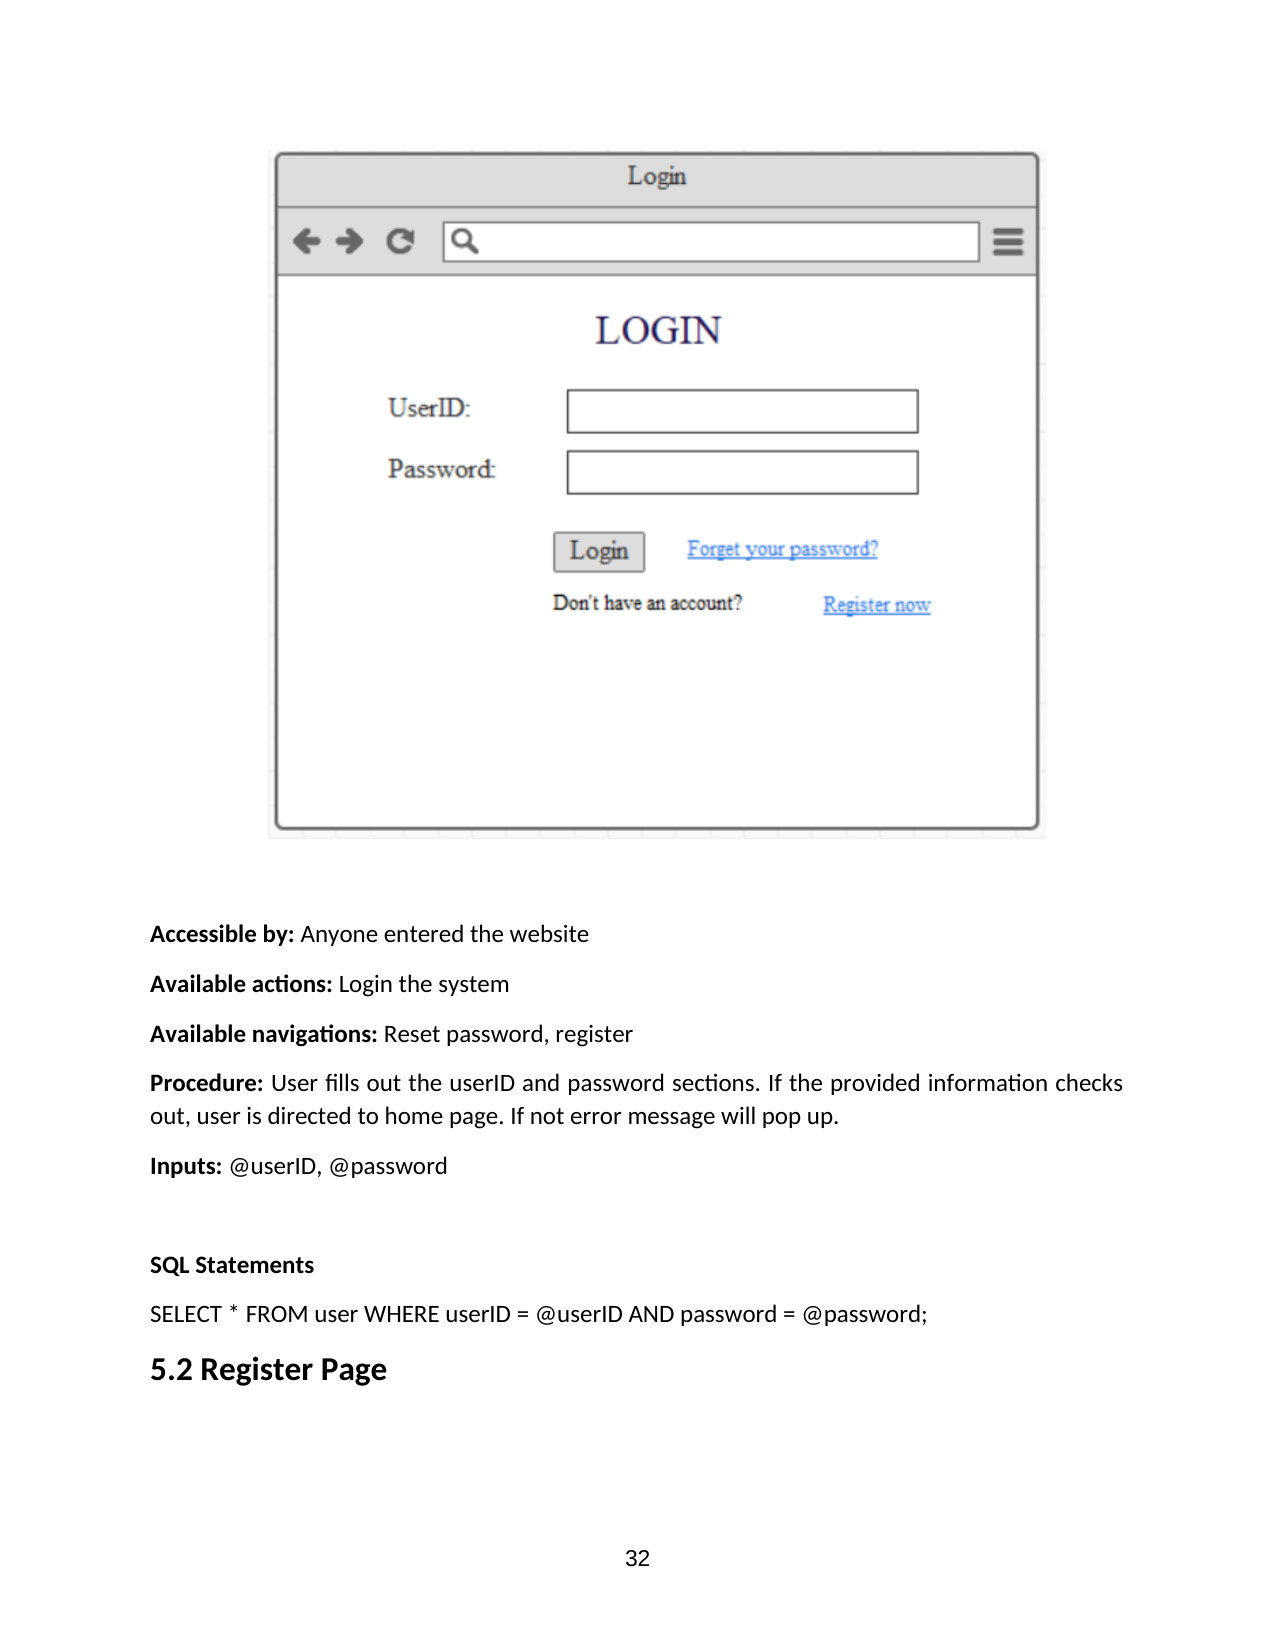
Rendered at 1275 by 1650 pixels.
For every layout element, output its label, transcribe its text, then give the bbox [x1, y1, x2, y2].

text Inputs: @userID, @password [150, 1150, 1125, 1180]
text Available actions: Login the system [150, 968, 1125, 999]
text Available navigations: Reset password, register [150, 1018, 1125, 1048]
text Accessible by: Anyone entered the website [150, 918, 1125, 948]
text SELECT * FROM user WHERE userID = @userID AND password = @password; [150, 1298, 1125, 1329]
text 5.2 Register Page [150, 1348, 1125, 1389]
text Procedure: User fills out the userID and password sections. If the provided information checks out, user is directed to home page. If not error message will pop up. [150, 1067, 1125, 1131]
text SQL Statements [150, 1249, 1125, 1279]
picture [268, 150, 1047, 839]
